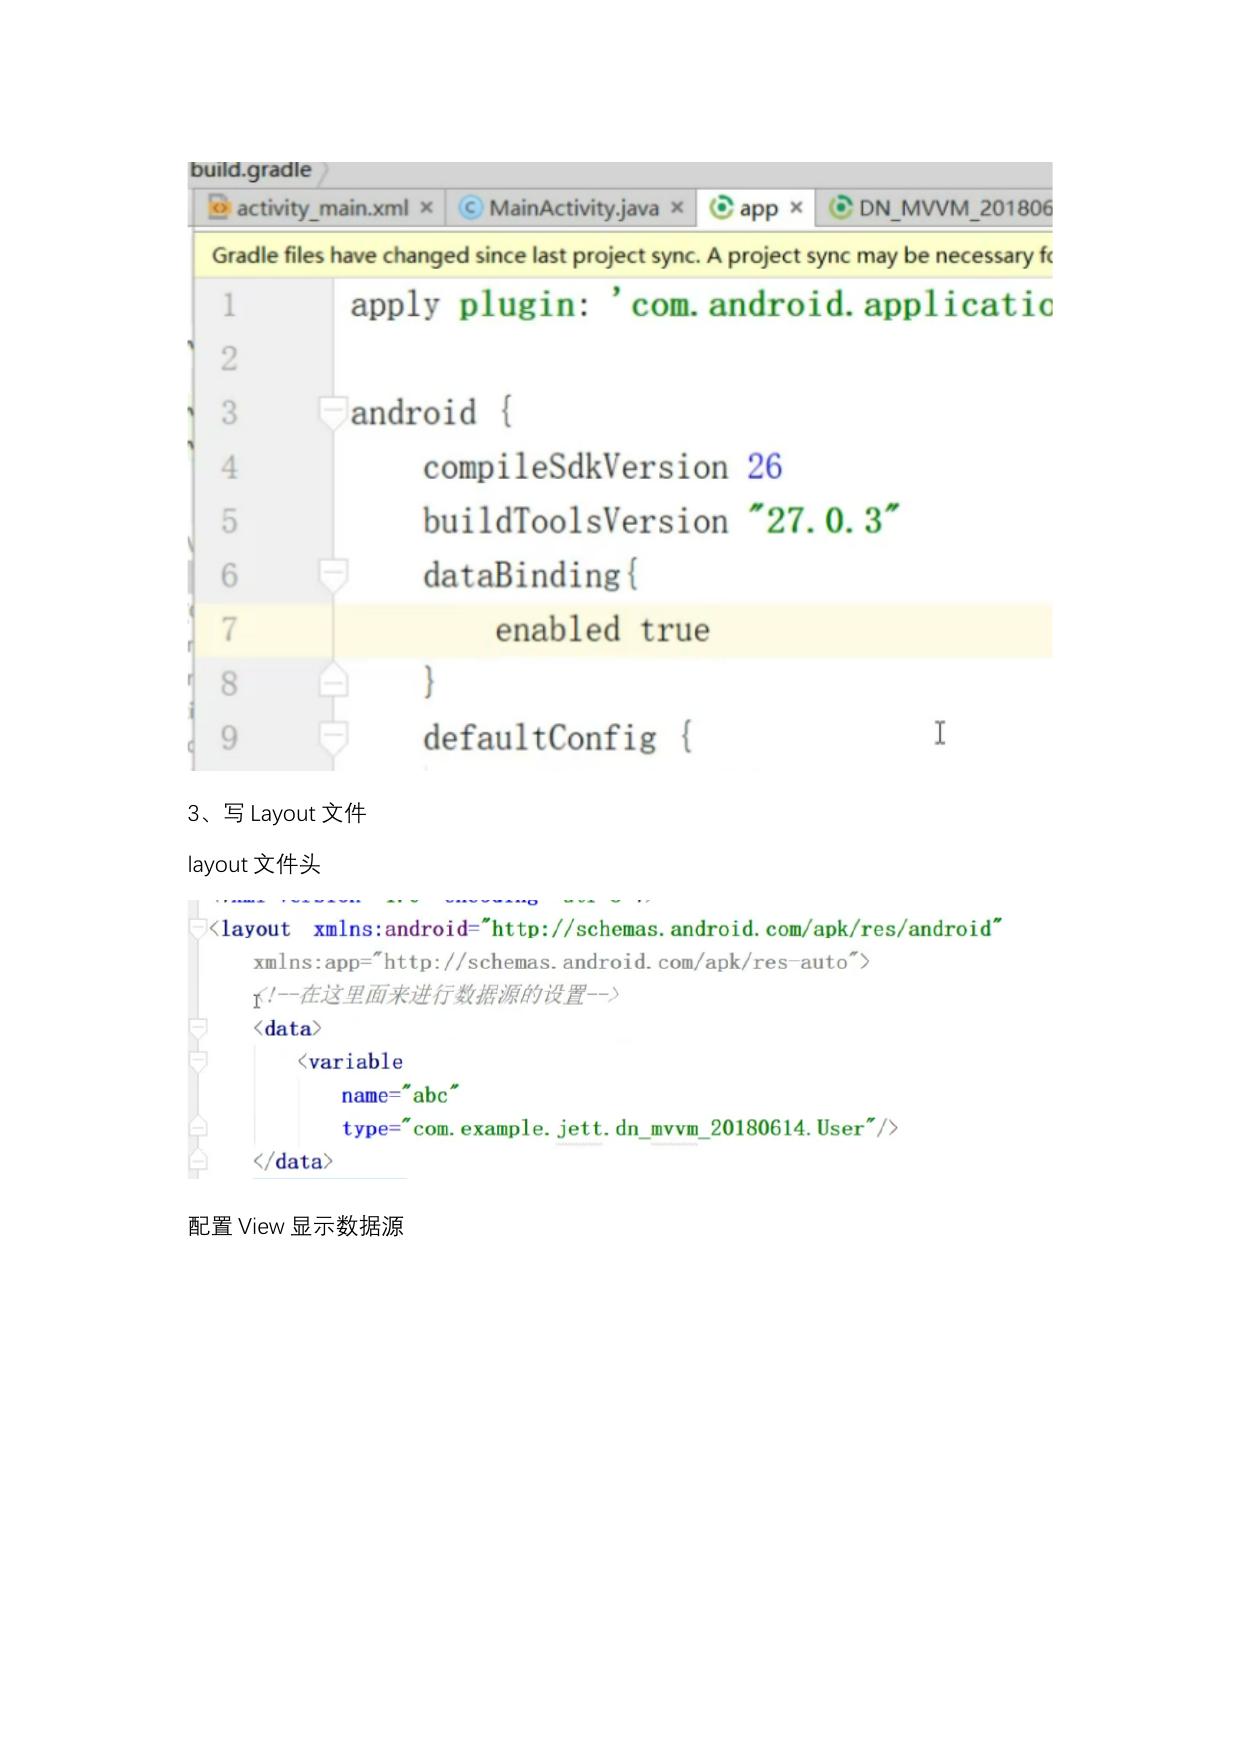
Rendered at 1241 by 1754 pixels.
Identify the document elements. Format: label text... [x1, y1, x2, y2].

text layout文件头 [187, 849, 1053, 882]
picture [187, 162, 1053, 771]
text 3、写Layout文件 [187, 798, 1053, 831]
text 配置View显示数据源 [187, 1211, 1053, 1244]
picture [187, 900, 1053, 1179]
